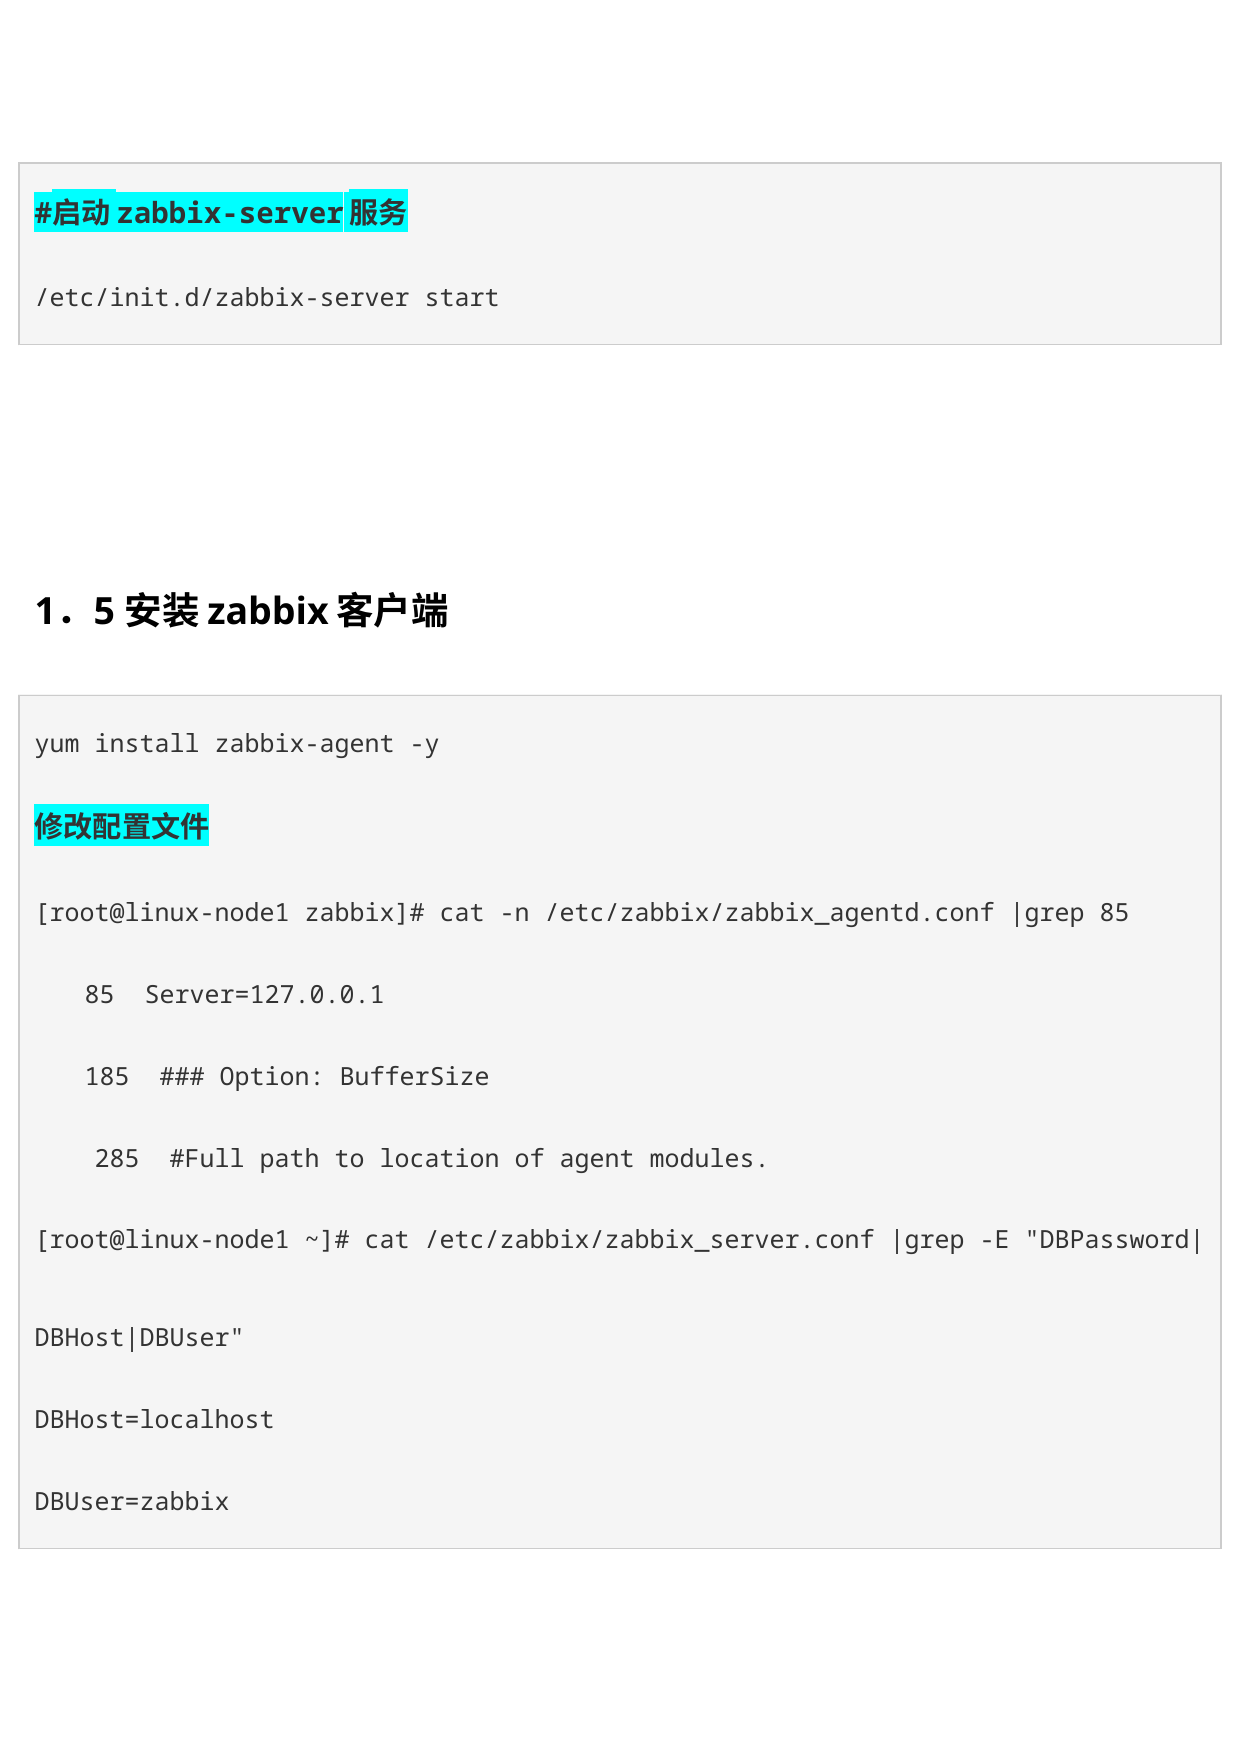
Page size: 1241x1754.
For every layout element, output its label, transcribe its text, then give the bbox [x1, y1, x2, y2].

subtitle 1．5 安装zabbix客户端 [34, 575, 1206, 640]
text 修改配置文件 [20, 777, 1220, 858]
text 185 ### Option: BufferSize [20, 1027, 1220, 1108]
text DBUser=zabbix [20, 1452, 1220, 1548]
text 285 #Full path to location of agent modules. [20, 1109, 1220, 1190]
text #启动zabbix-server服务 [20, 164, 1220, 243]
text yum install zabbix-agent -y [20, 696, 1220, 776]
text /etc/init.d/zabbix-server start [20, 248, 1220, 344]
text [root@linux-node1 ~]# cat /etc/zabbix/zabbix_server.conf |grep -E "DBPassword|DBHost|DBUser" [20, 1191, 1220, 1369]
text DBHost=localhost [20, 1370, 1220, 1451]
text [root@linux-node1 zabbix]# cat -n /etc/zabbix/zabbix_agentd.conf |grep 85 [20, 863, 1220, 944]
text 85 Server=127.0.0.1 [20, 945, 1220, 1026]
